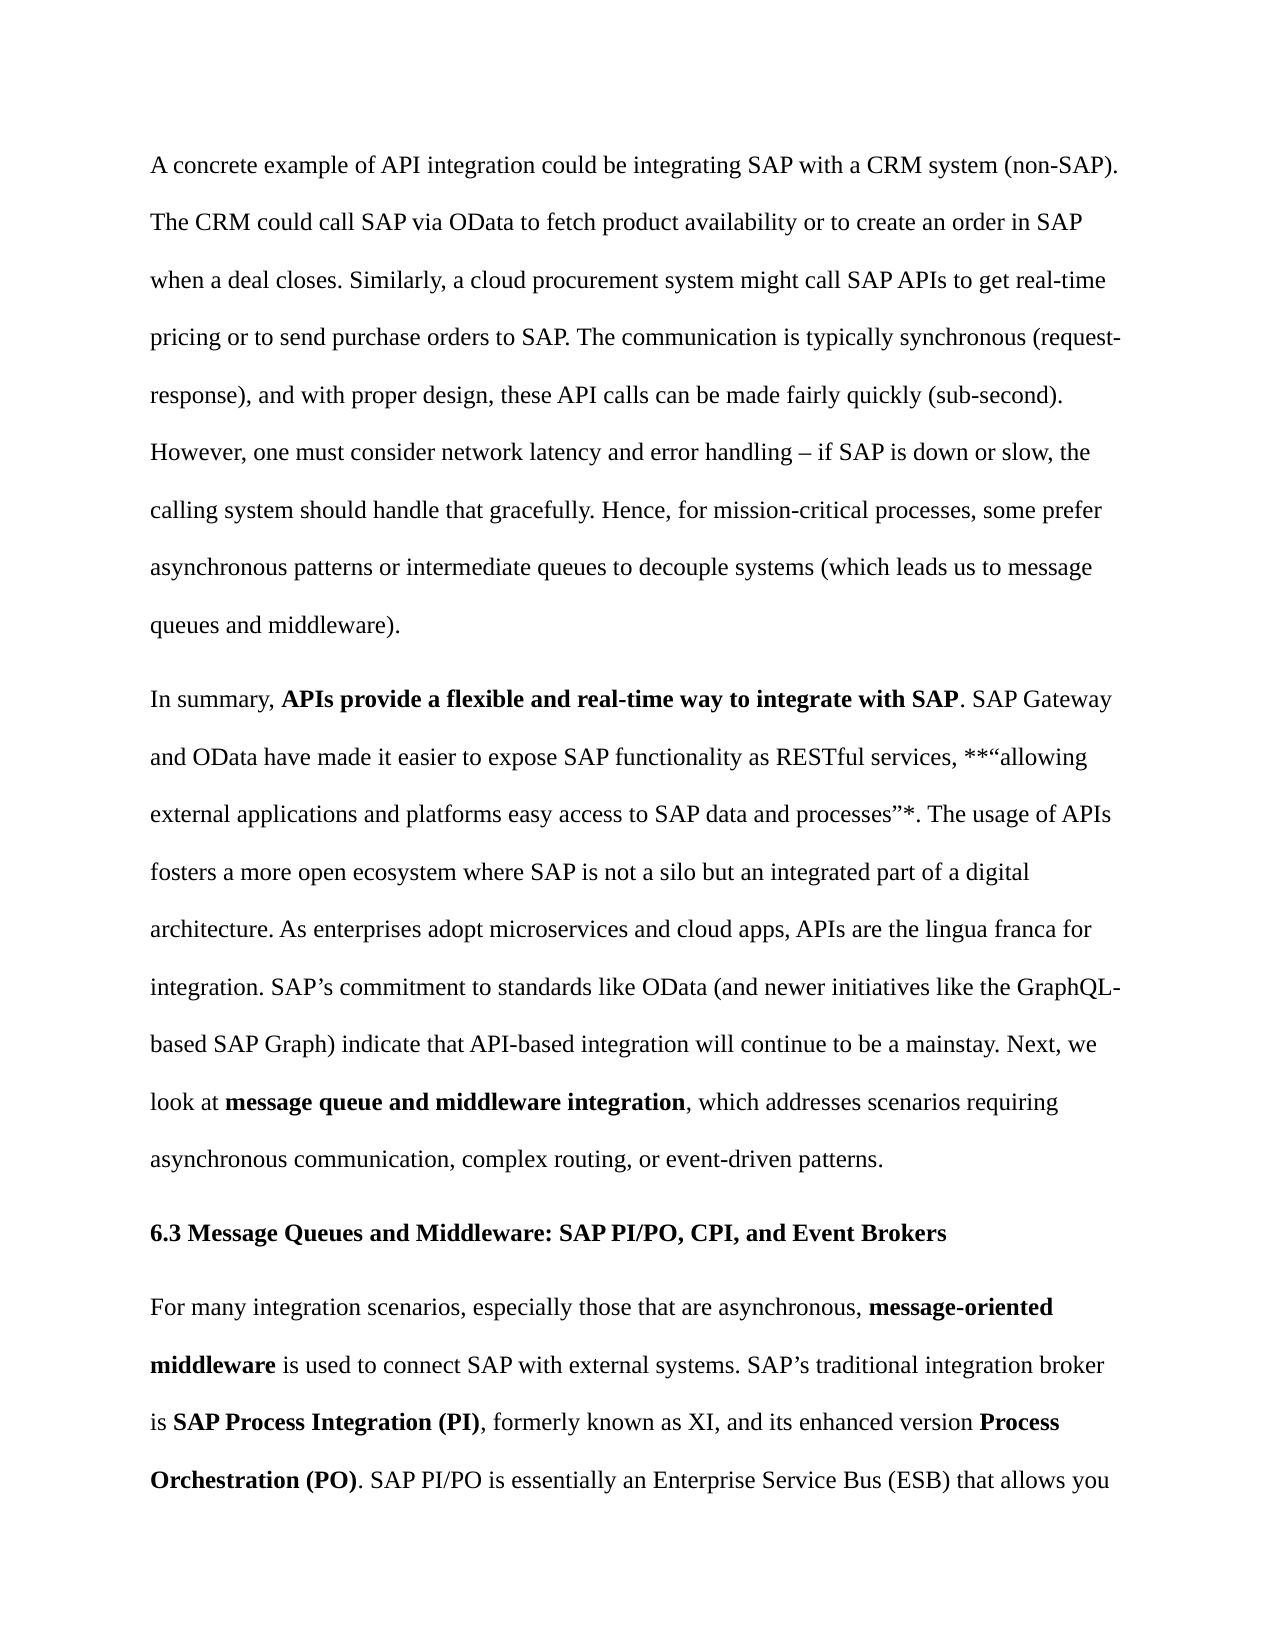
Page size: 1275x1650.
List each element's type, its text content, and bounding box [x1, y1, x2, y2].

text In summary, APIs provide a flexible and real-time way to integrate with SAP. SAP Gateway and OData have made it easier to expose SAP functionality as RESTful services, **“allowing external applications and platforms easy access to SAP data and processes”*. The usage of APIs fosters a more open ecosystem where SAP is not a silo but an integrated part of a digital architecture. As enterprises adopt microservices and cloud apps, APIs are the lingua franca for integration. SAP’s commitment to standards like OData (and newer initiatives like the GraphQL-based SAP Graph) indicate that API-based integration will continue to be a mainstay. Next, we look at message queue and middleware integration, which addresses scenarios requiring asynchronous communication, complex routing, or event-driven patterns. [150, 684, 1125, 1173]
text 6.3 Message Queues and Middleware: SAP PI/PO, CPI, and Event Brokers [150, 1218, 1125, 1247]
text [150, 1292, 1125, 1494]
text A concrete example of API integration could be integrating SAP with a CRM system (non-SAP). The CRM could call SAP via OData to fetch product availability or to create an order in SAP when a deal closes. Similarly, a cloud procurement system might call SAP APIs to get real-time pricing or to send purchase orders to SAP. The communication is typically synchronous (request-response), and with proper design, these API calls can be made fairly quickly (sub-second). However, one must consider network latency and error handling – if SAP is down or slow, the calling system should handle that gracefully. Hence, for mission-critical processes, some prefer asynchronous patterns or intermediate queues to decouple systems (which leads us to message queues and middleware). [150, 150, 1125, 639]
